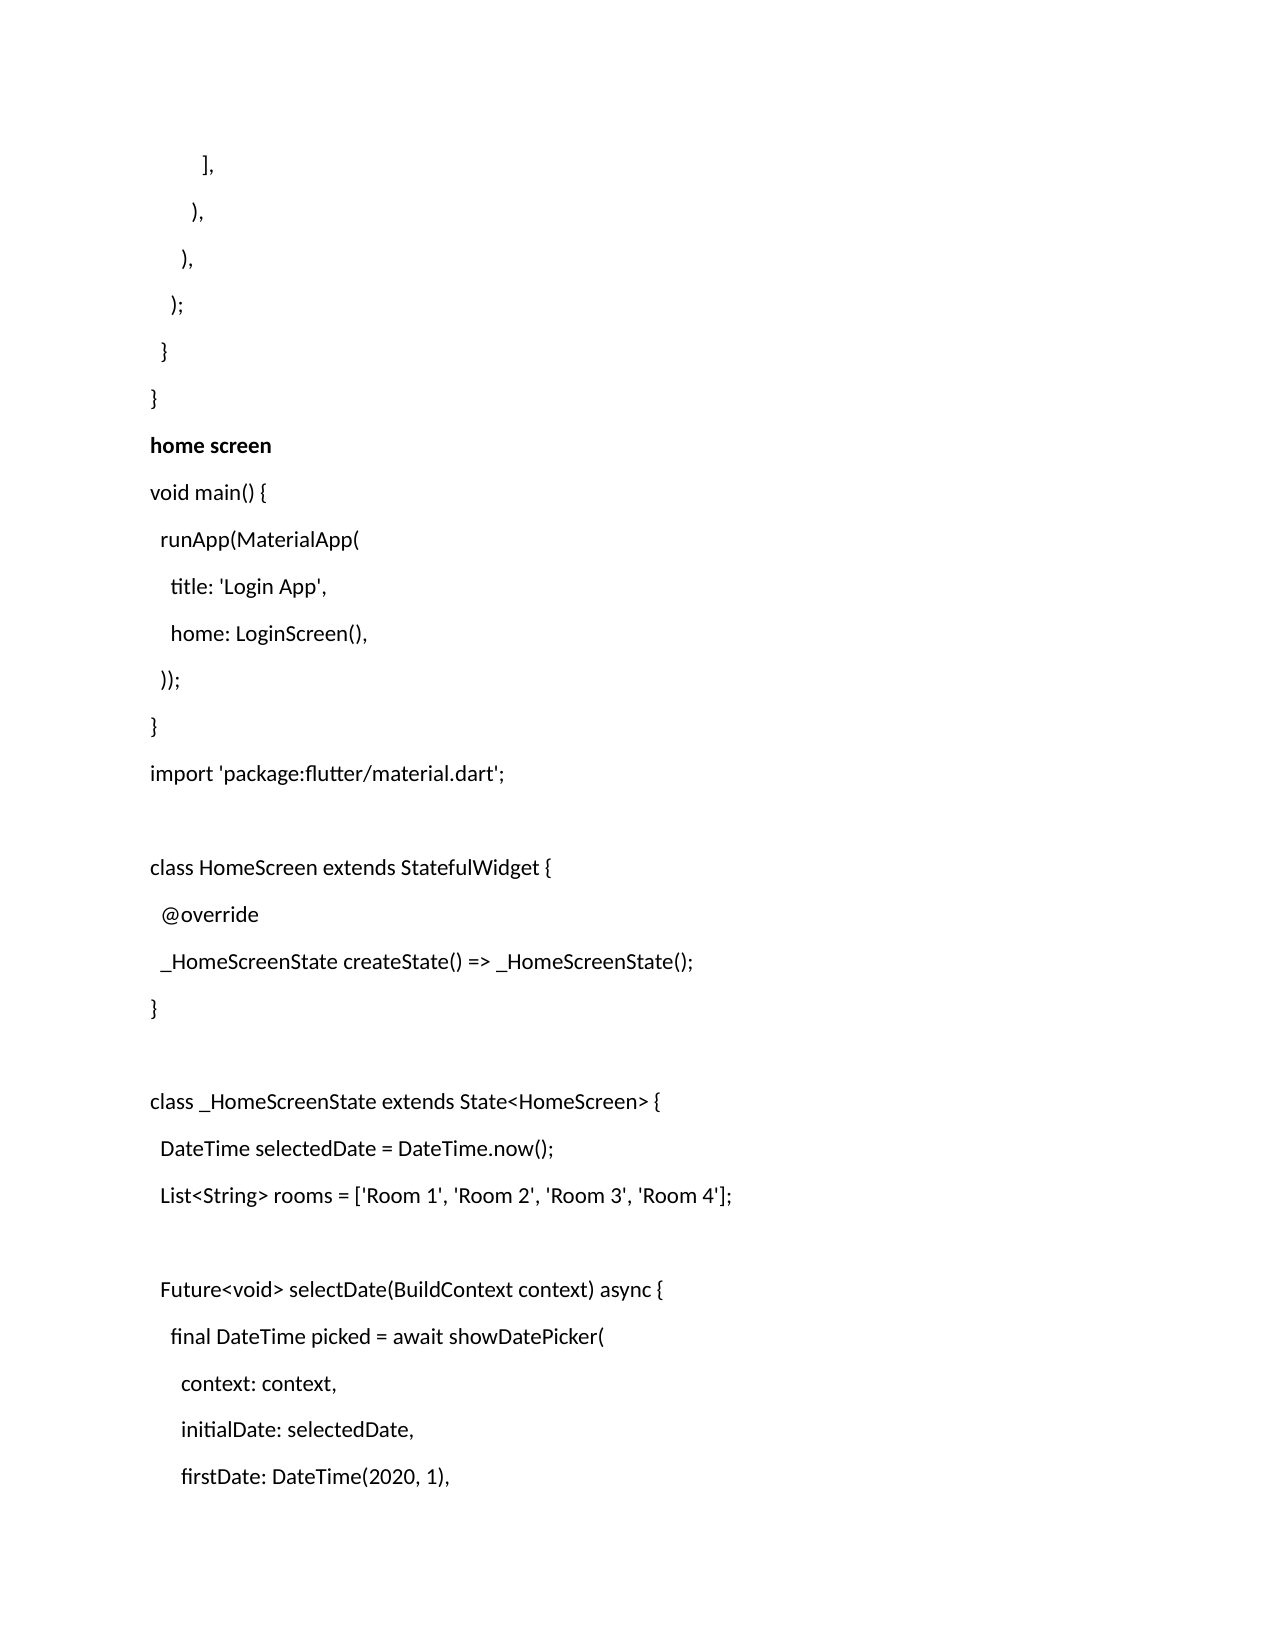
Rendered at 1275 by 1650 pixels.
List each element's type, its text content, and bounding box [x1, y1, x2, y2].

text home: LoginScreen(), [150, 619, 1125, 647]
text class HomeScreen extends StatefulWidget { [150, 853, 1125, 881]
text } [150, 994, 1125, 1022]
text @override [150, 900, 1125, 928]
text ), [150, 197, 1125, 225]
text } [150, 384, 1125, 412]
text List<String> rooms = ['Room 1', 'Room 2', 'Room 3', 'Room 4']; [150, 1181, 1125, 1209]
text ); [150, 291, 1125, 319]
text class _HomeScreenState extends State<HomeScreen> { [150, 1087, 1125, 1116]
text void main() { [150, 478, 1125, 506]
text import 'package:flutter/material.dart'; [150, 759, 1125, 787]
text title: 'Login App', [150, 572, 1125, 600]
text DateTime selectedDate = DateTime.now(); [150, 1134, 1125, 1162]
text _HomeScreenState createState() => _HomeScreenState(); [150, 947, 1125, 975]
text Future<void> selectDate(BuildContext context) async { [150, 1275, 1125, 1303]
text initialDate: selectedDate, [150, 1416, 1125, 1444]
text ), [150, 244, 1125, 272]
text } [150, 337, 1125, 366]
text ], [150, 150, 1125, 178]
text final DateTime picked = await showDatePicker( [150, 1322, 1125, 1350]
text context: context, [150, 1369, 1125, 1397]
text } [150, 712, 1125, 741]
text firstDate: DateTime(2020, 1), [150, 1462, 1125, 1491]
text )); [150, 666, 1125, 694]
text home screen [150, 431, 1125, 459]
text runApp(MaterialApp( [150, 525, 1125, 553]
